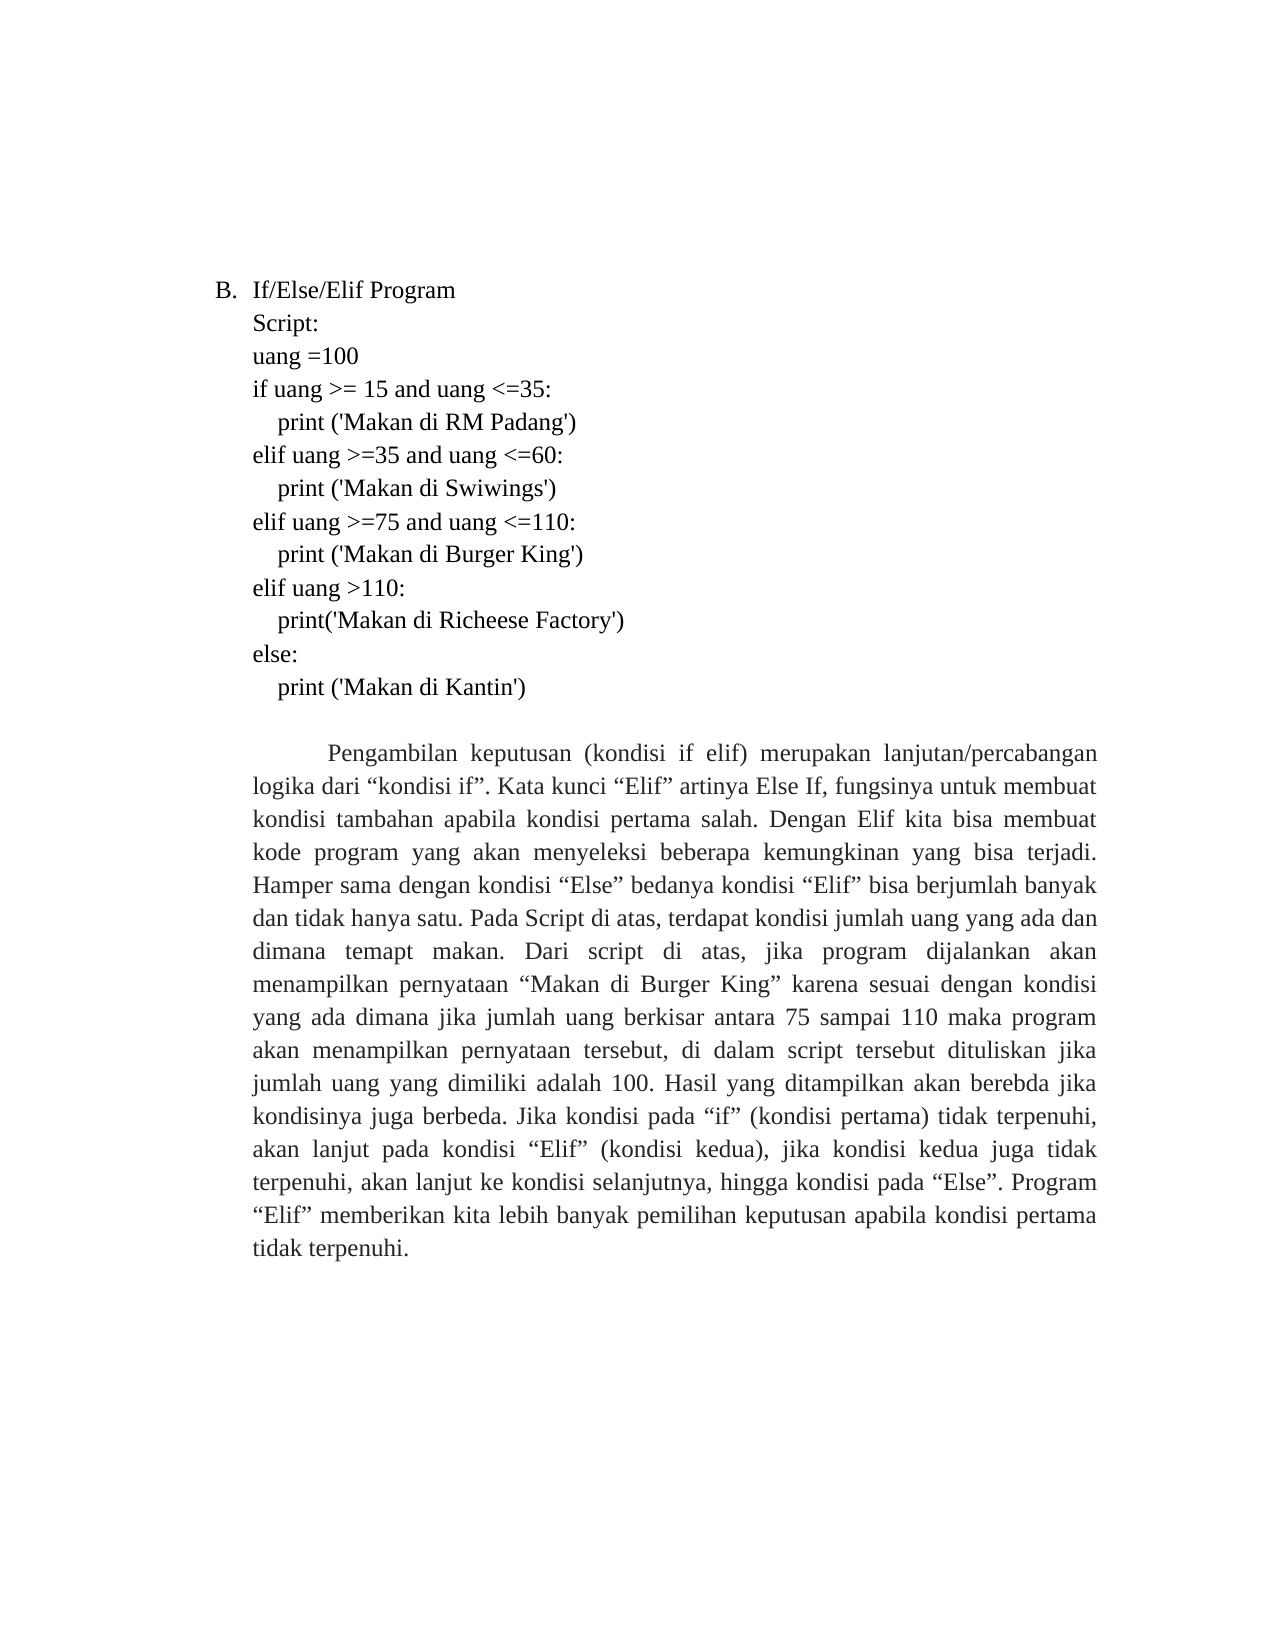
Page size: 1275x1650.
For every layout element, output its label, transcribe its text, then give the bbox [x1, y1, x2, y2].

list elif uang >=75 and uang <=110: [252, 507, 1098, 535]
list elif uang >=35 and uang <=60: [252, 441, 1098, 469]
list Script: [252, 308, 1098, 337]
list elif uang >110: [252, 573, 1098, 601]
list uang =100 [252, 341, 1098, 370]
list print('Makan di Richeese Factory') [252, 606, 1098, 634]
list else: [252, 639, 1098, 667]
list print ('Makan di Burger King') [252, 539, 1098, 568]
list print ('Makan di RM Padang') [252, 407, 1098, 436]
list if uang >= 15 and uang <=35: [252, 374, 1098, 403]
list print ('Makan di Kantin') [252, 672, 1098, 700]
list print ('Makan di Swiwings') [252, 473, 1098, 502]
list If/Else/Elif Program [215, 275, 1098, 304]
